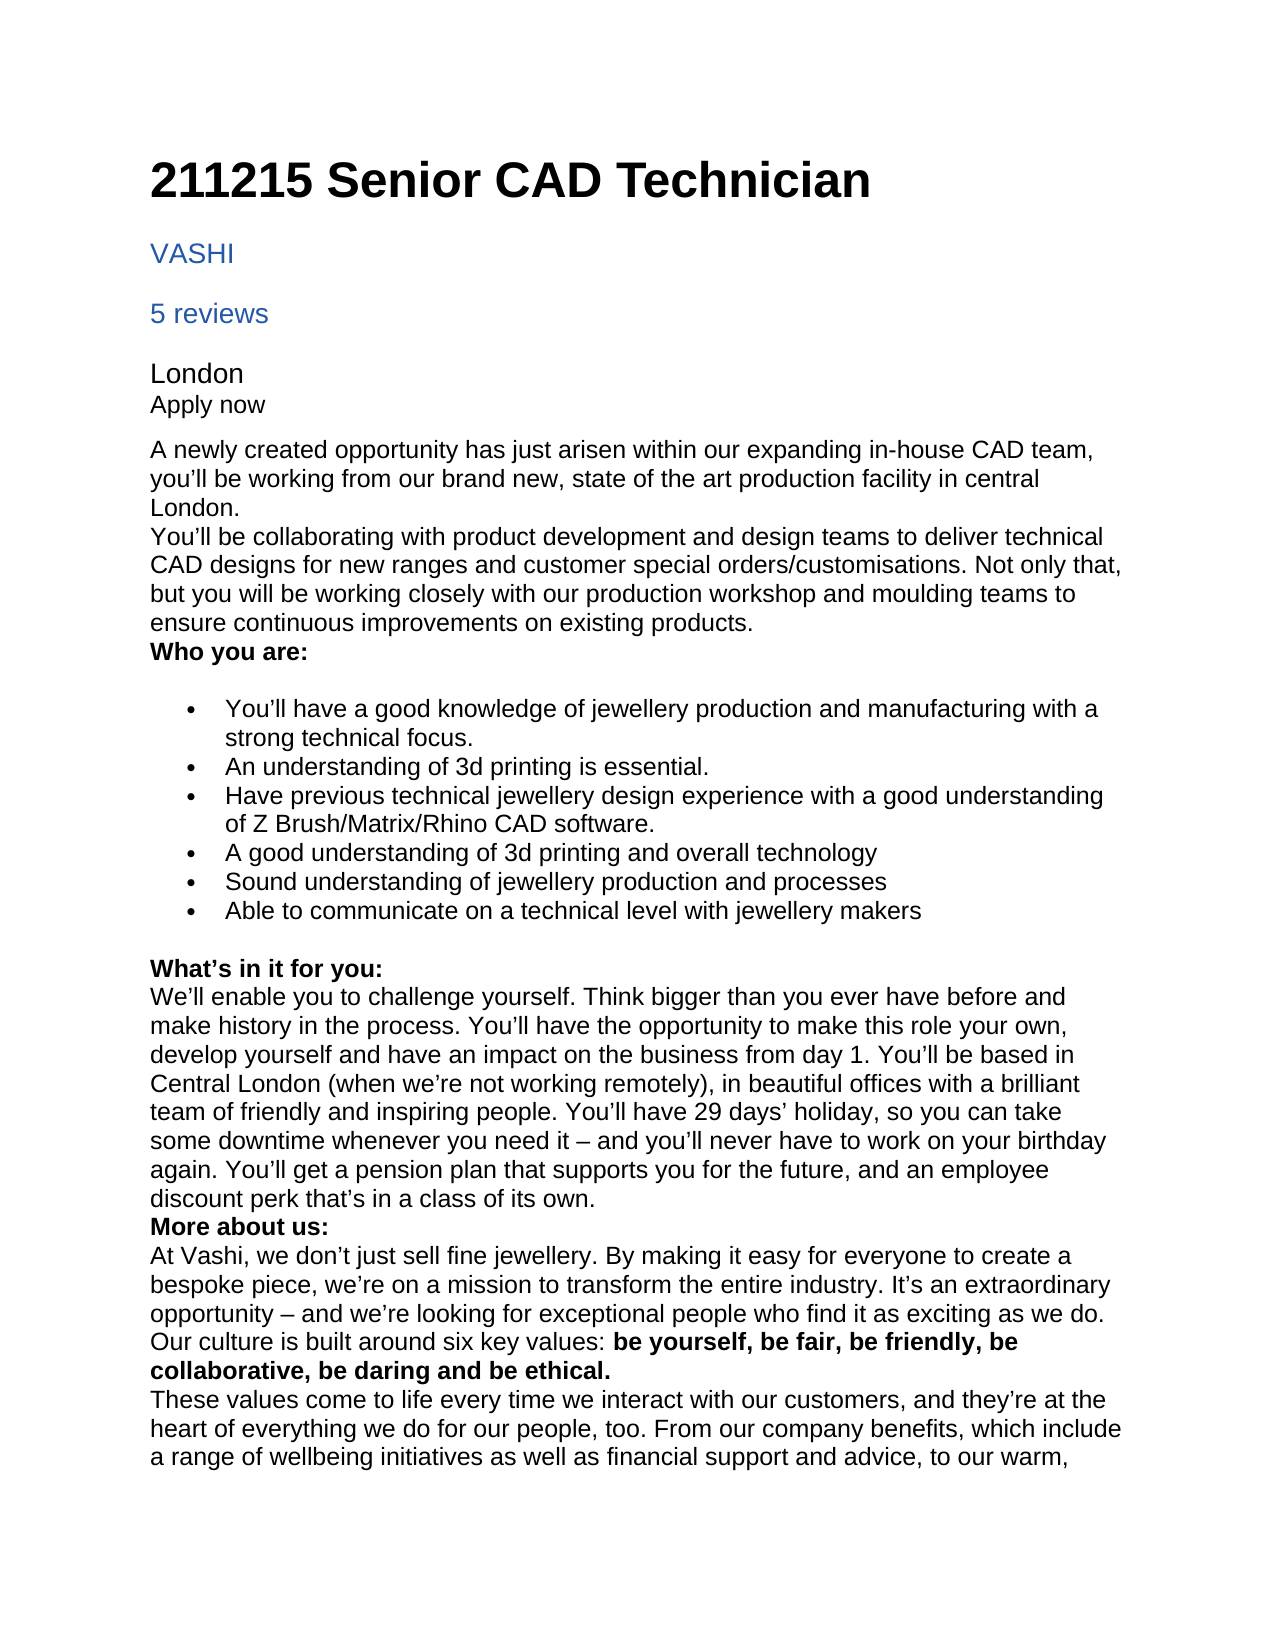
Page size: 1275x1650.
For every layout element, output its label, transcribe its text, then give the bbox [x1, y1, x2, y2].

text London [150, 357, 1125, 390]
text At Vashi, we don’t just sell fine jewellery. By making it easy for everyone to create a bespoke piece, we’re on a mission to transform the entire industry. It’s an extraordinary opportunity – and we’re looking for exceptional people who find it as exciting as we do. [150, 1241, 1125, 1327]
list An understanding of 3d printing is essential. [187, 752, 1125, 781]
text Apply now [150, 390, 1125, 419]
text Our culture is built around six key values: be yourself, be fair, be friendly, be collaborative, be daring and be ethical. [150, 1327, 1125, 1385]
list Have previous technical jewellery design experience with a good understanding of Z Brush/Matrix/Rhino CAD software. [187, 781, 1125, 838]
text A newly created opportunity has just arisen within our expanding in-house CAD team, you’ll be working from our brand new, state of the art production facility in central London. [150, 435, 1125, 522]
text Who you are: [150, 637, 1125, 665]
text VASHI [150, 237, 1125, 269]
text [150, 1385, 1125, 1471]
list Able to communicate on a technical level with jewellery makers [187, 896, 1125, 924]
list A good understanding of 3d printing and overall technology [187, 838, 1125, 867]
text More about us: [150, 1212, 1125, 1241]
text What’s in it for you: [150, 954, 1125, 982]
list Sound understanding of jewellery production and processes [187, 867, 1125, 896]
list You’ll have a good knowledge of jewellery production and manufacturing with a strong technical focus. [187, 694, 1125, 752]
text 211215 Senior CAD Technician [150, 150, 1125, 207]
text You’ll be collaborating with product development and design teams to deliver technical CAD designs for new ranges and customer special orders/customisations. Not only that, but you will be working closely with our production workshop and moulding teams to ensure continuous improvements on existing products. [150, 522, 1125, 637]
text We’ll enable you to challenge yourself. Think bigger than you ever have before and make history in the process. You’ll have the opportunity to make this role your own, develop yourself and have an impact on the business from day 1. You’ll be based in Central London (when we’re not working remotely), in beautiful offices with a brilliant team of friendly and inspiring people. You’ll have 29 days’ holiday, so you can take some downtime whenever you need it – and you’ll never have to work on your birthday again. You’ll get a pension plan that supports you for the future, and an employee discount perk that’s in a class of its own. [150, 982, 1125, 1212]
text 5 reviews [150, 297, 1125, 329]
